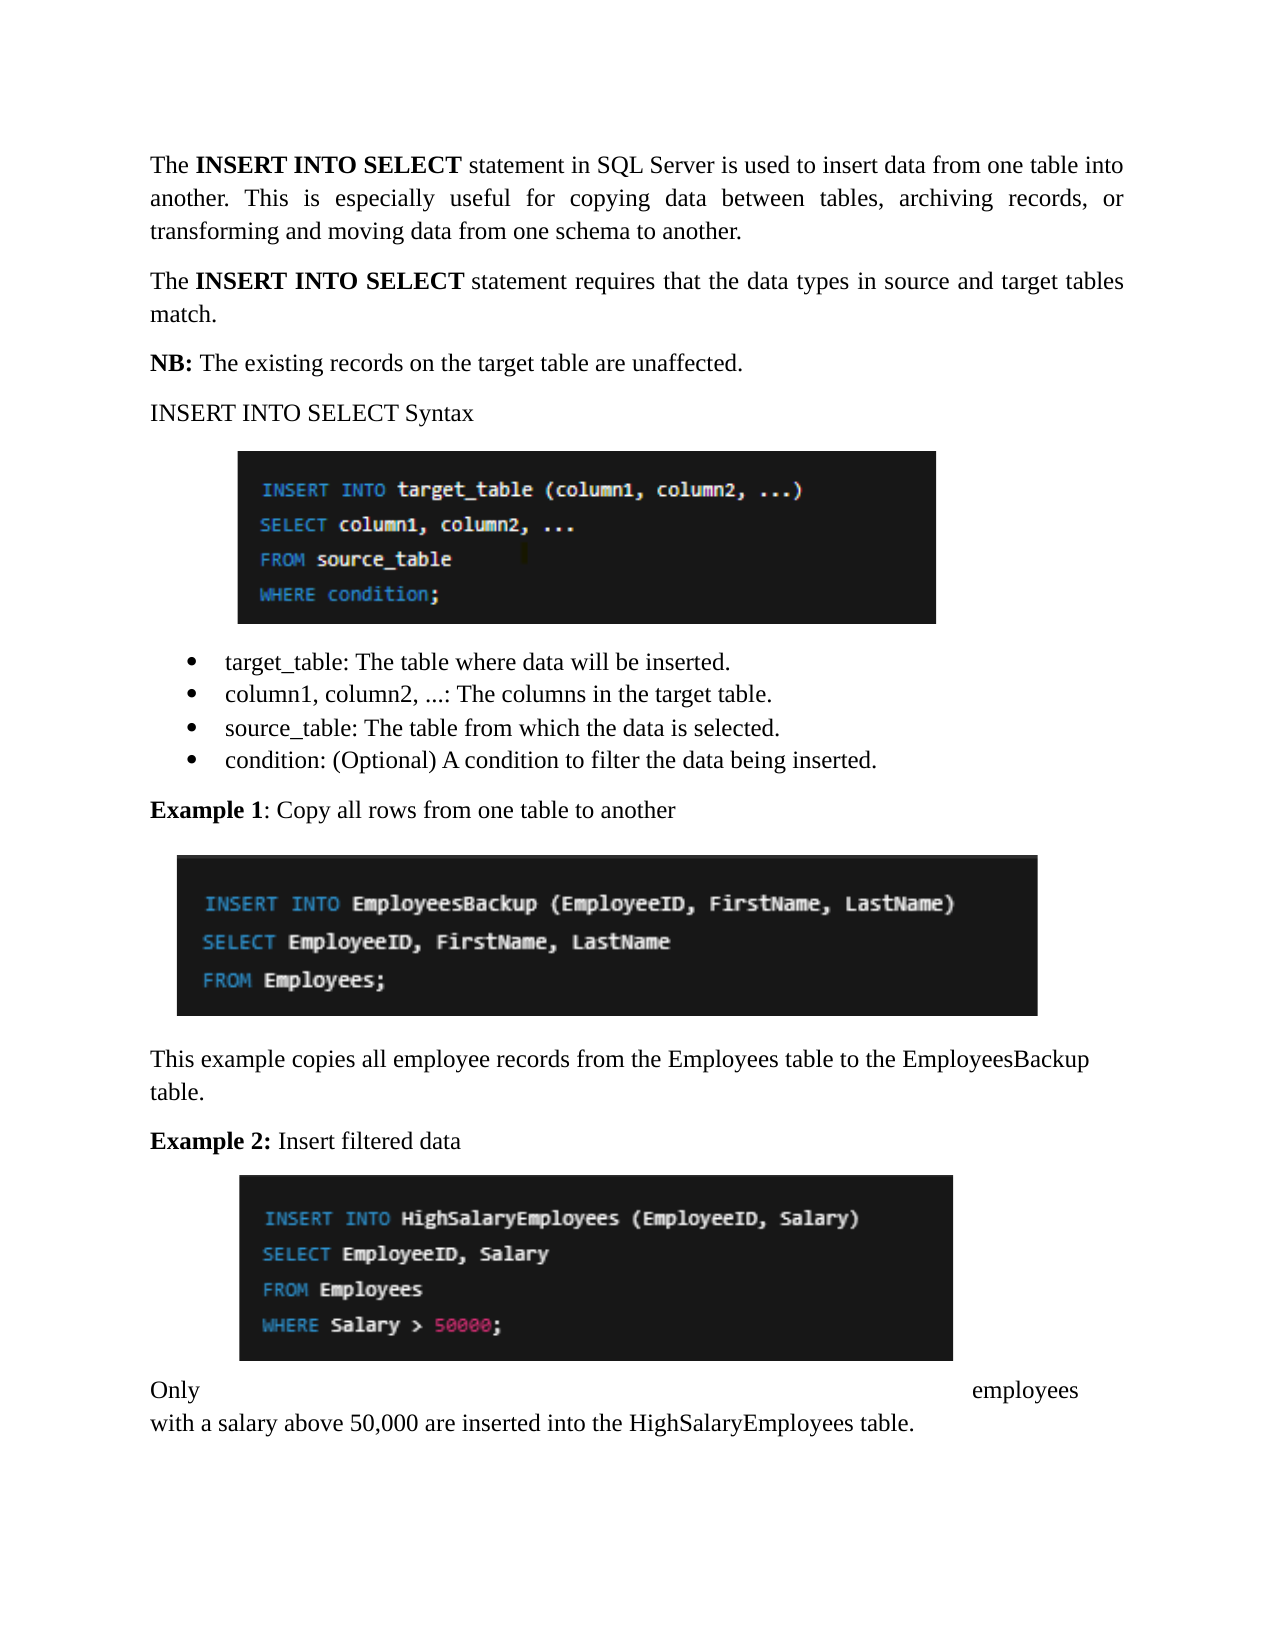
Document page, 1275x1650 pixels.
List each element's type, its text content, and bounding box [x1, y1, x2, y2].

text Example 2: Insert filtered data [150, 1126, 1125, 1155]
text The INSERT INTO SELECT statement requires that the data types in source and target tables match. [150, 266, 1125, 327]
text This example copies all employee records from the Employees table to the EmployeesBackup table. [150, 1044, 1125, 1106]
list column1, column2, ...: The columns in the target table. [187, 679, 1125, 708]
text NB: The existing records on the target table are unaffected. [150, 348, 1125, 377]
picture [237, 1175, 953, 1360]
text Example 1: Copy all rows from one table to another [150, 795, 1125, 824]
list source_table: The table from which the data is selected. [187, 713, 1125, 741]
text The INSERT INTO SELECT statement in SQL Server is used to insert data from one table into another. This is especially useful for copying data between tables, archiving records, or transforming and moving data from one schema to another. [150, 150, 1125, 245]
text Only employees with a salary above 50,000 are inserted into the HighSalaryEmployees table. [150, 1375, 1125, 1437]
picture [175, 855, 1037, 1014]
list target_table: The table where data will be inserted. [187, 647, 1125, 675]
picture [236, 451, 936, 623]
list condition: (Optional) A condition to filter the data being inserted. [187, 746, 1125, 774]
text INSERT INTO SELECT Syntax [150, 398, 1125, 427]
